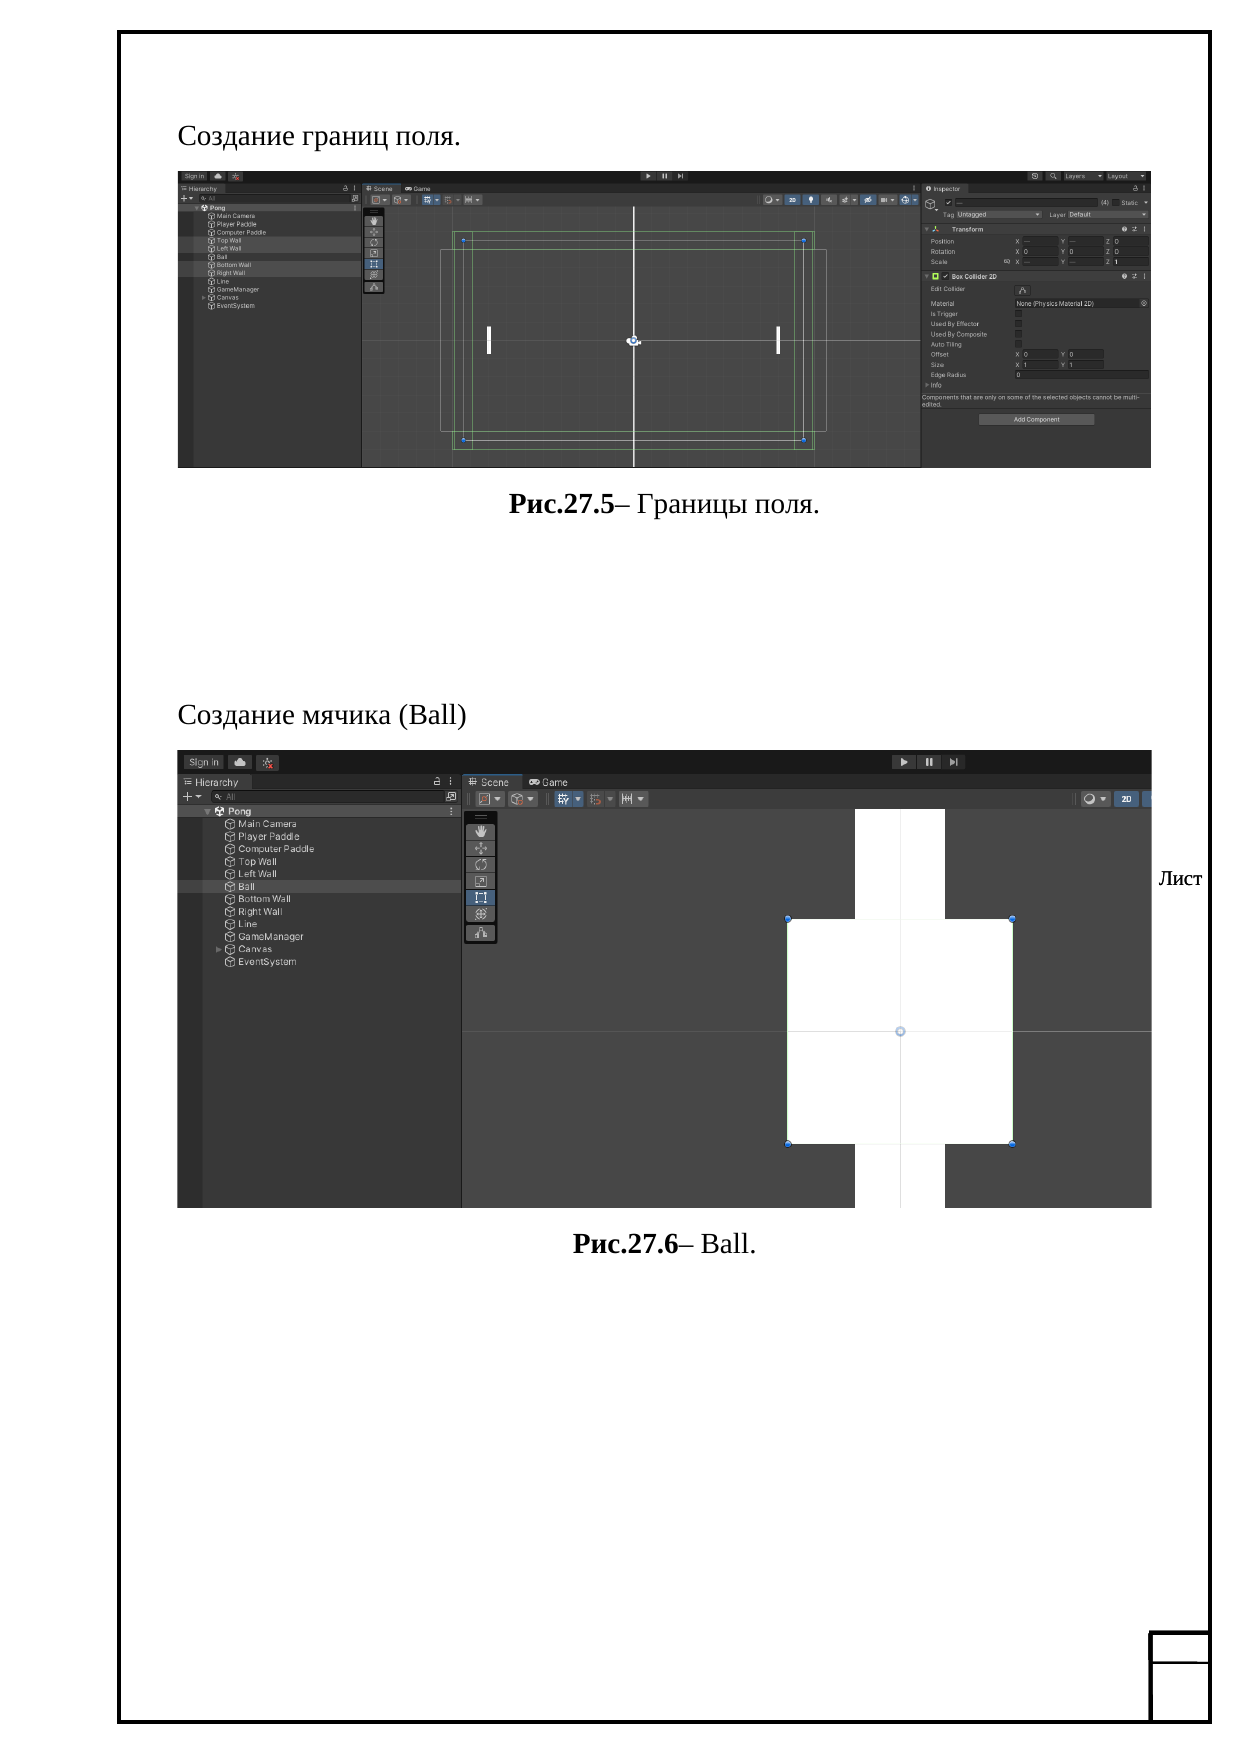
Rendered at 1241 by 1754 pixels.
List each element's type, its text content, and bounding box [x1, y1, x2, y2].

text Создание мячика (Ball) [177, 697, 1152, 731]
text Рис.27.6– Ball. [177, 1227, 1152, 1260]
picture [177, 750, 1152, 1208]
picture [177, 171, 1151, 468]
text Создание границ поля. [177, 118, 1152, 152]
text Рис.27.5– Границы поля. [177, 486, 1152, 520]
